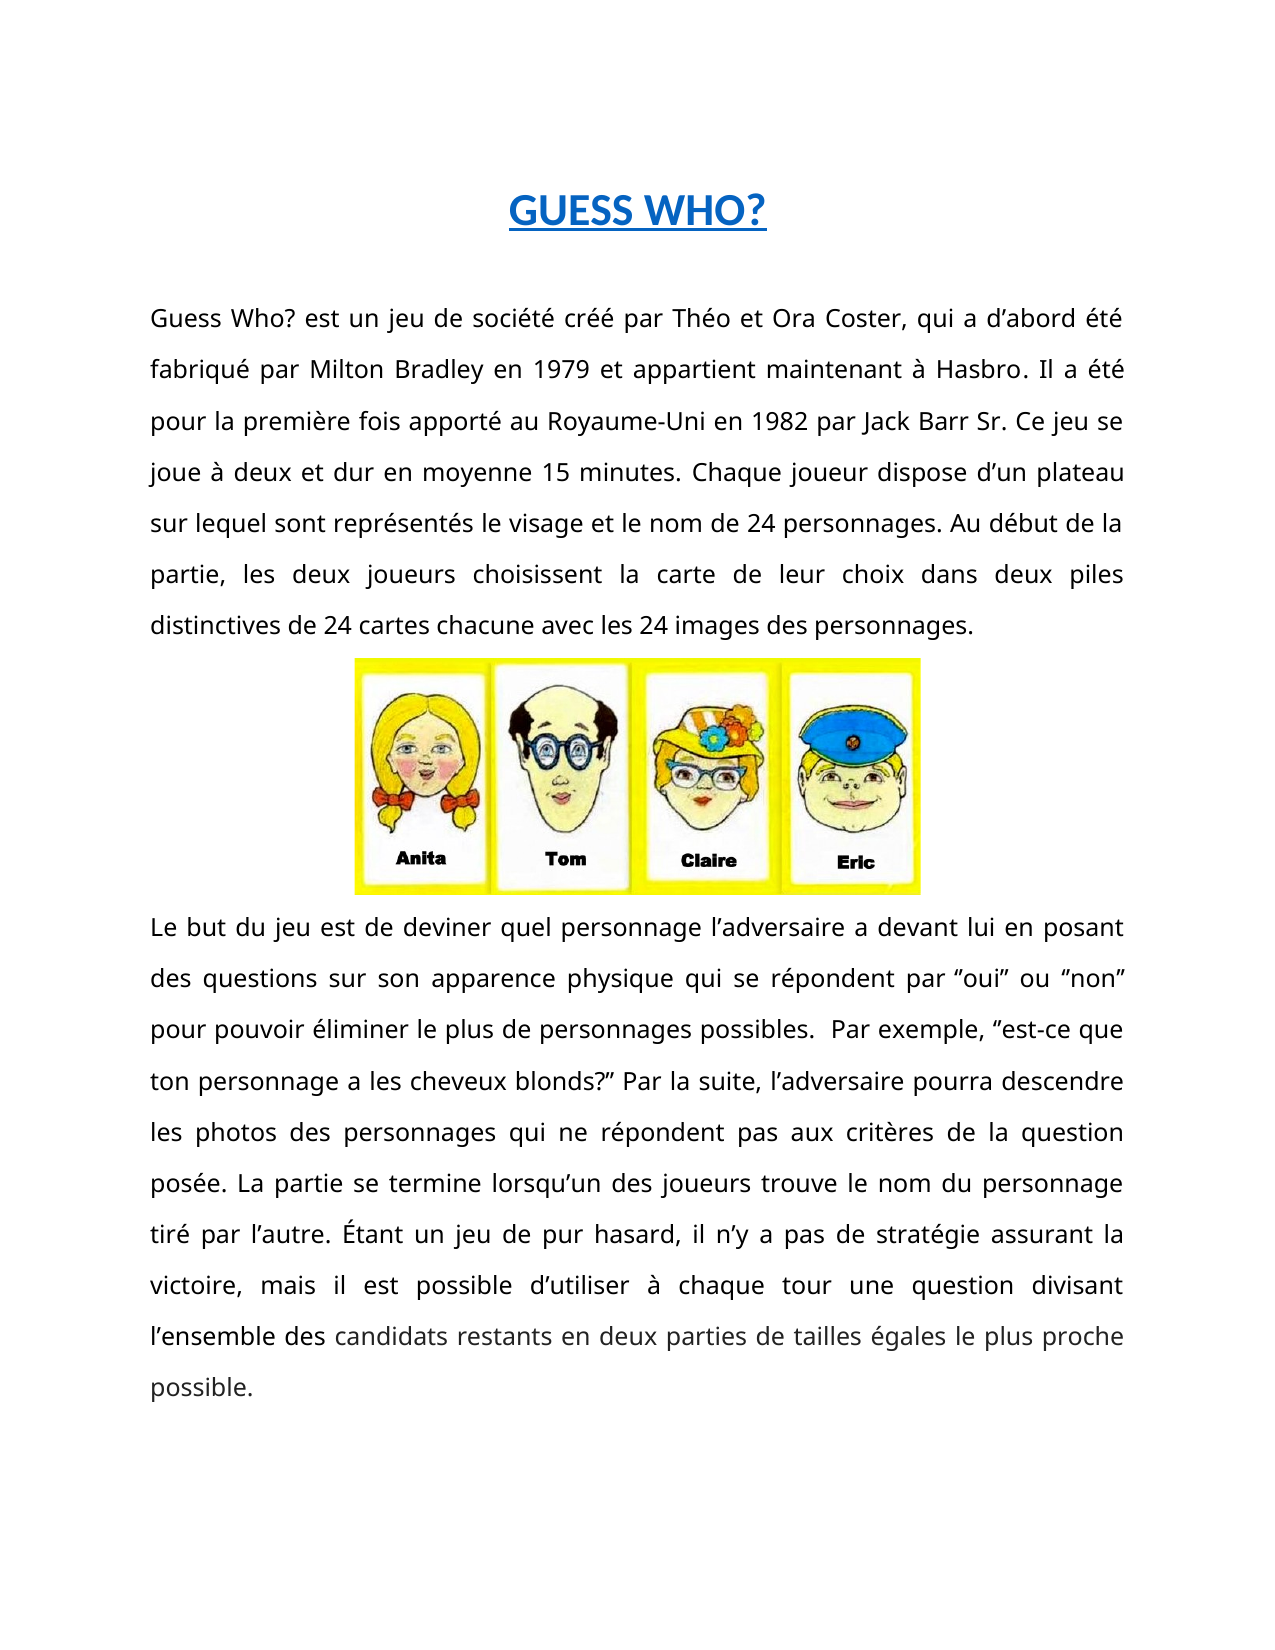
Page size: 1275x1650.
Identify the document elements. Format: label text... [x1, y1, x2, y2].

text GUESS WHO? [150, 181, 1125, 236]
text Guess Who? est un jeu de société créé par Théo et Ora Coster, qui a d’abord été fabriqué par Milton Bradley en 1979 et appartient maintenant à Hasbro. Il a été pour la première fois apporté au Royaume-Uni en 1982 par Jack Barr Sr. Ce jeu se joue à deux et dur en moyenne 15 minutes. Chaque joueur dispose d’un plateau sur lequel sont représentés le visage et le nom de 24 personnages. Au début de la partie, les deux joueurs choisissent la carte de leur choix dans deux piles distinctives de 24 cartes chacune avec les 24 images des personnages. [150, 301, 1125, 641]
picture [354, 658, 921, 895]
text Le but du jeu est de deviner quel personnage l’adversaire a devant lui en posant des questions sur son apparence physique qui se répondent par ‘’oui’’ ou ‘’non’’ pour pouvoir éliminer le plus de personnages possibles. Par exemple, ‘’est-ce que ton personnage a les cheveux blonds?’’ Par la suite, l’adversaire pourra descendre les photos des personnages qui ne répondent pas aux critères de la question posée. La partie se termine lorsqu’un des joueurs trouve le nom du personnage tiré par l’autre. Étant un jeu de pur hasard, il n’y a pas de stratégie assurant la victoire, mais il est possible d’utiliser à chaque tour une question divisant l’ensemble des candidats restants en deux parties de tailles égales le plus proche possible. [150, 910, 1125, 1403]
